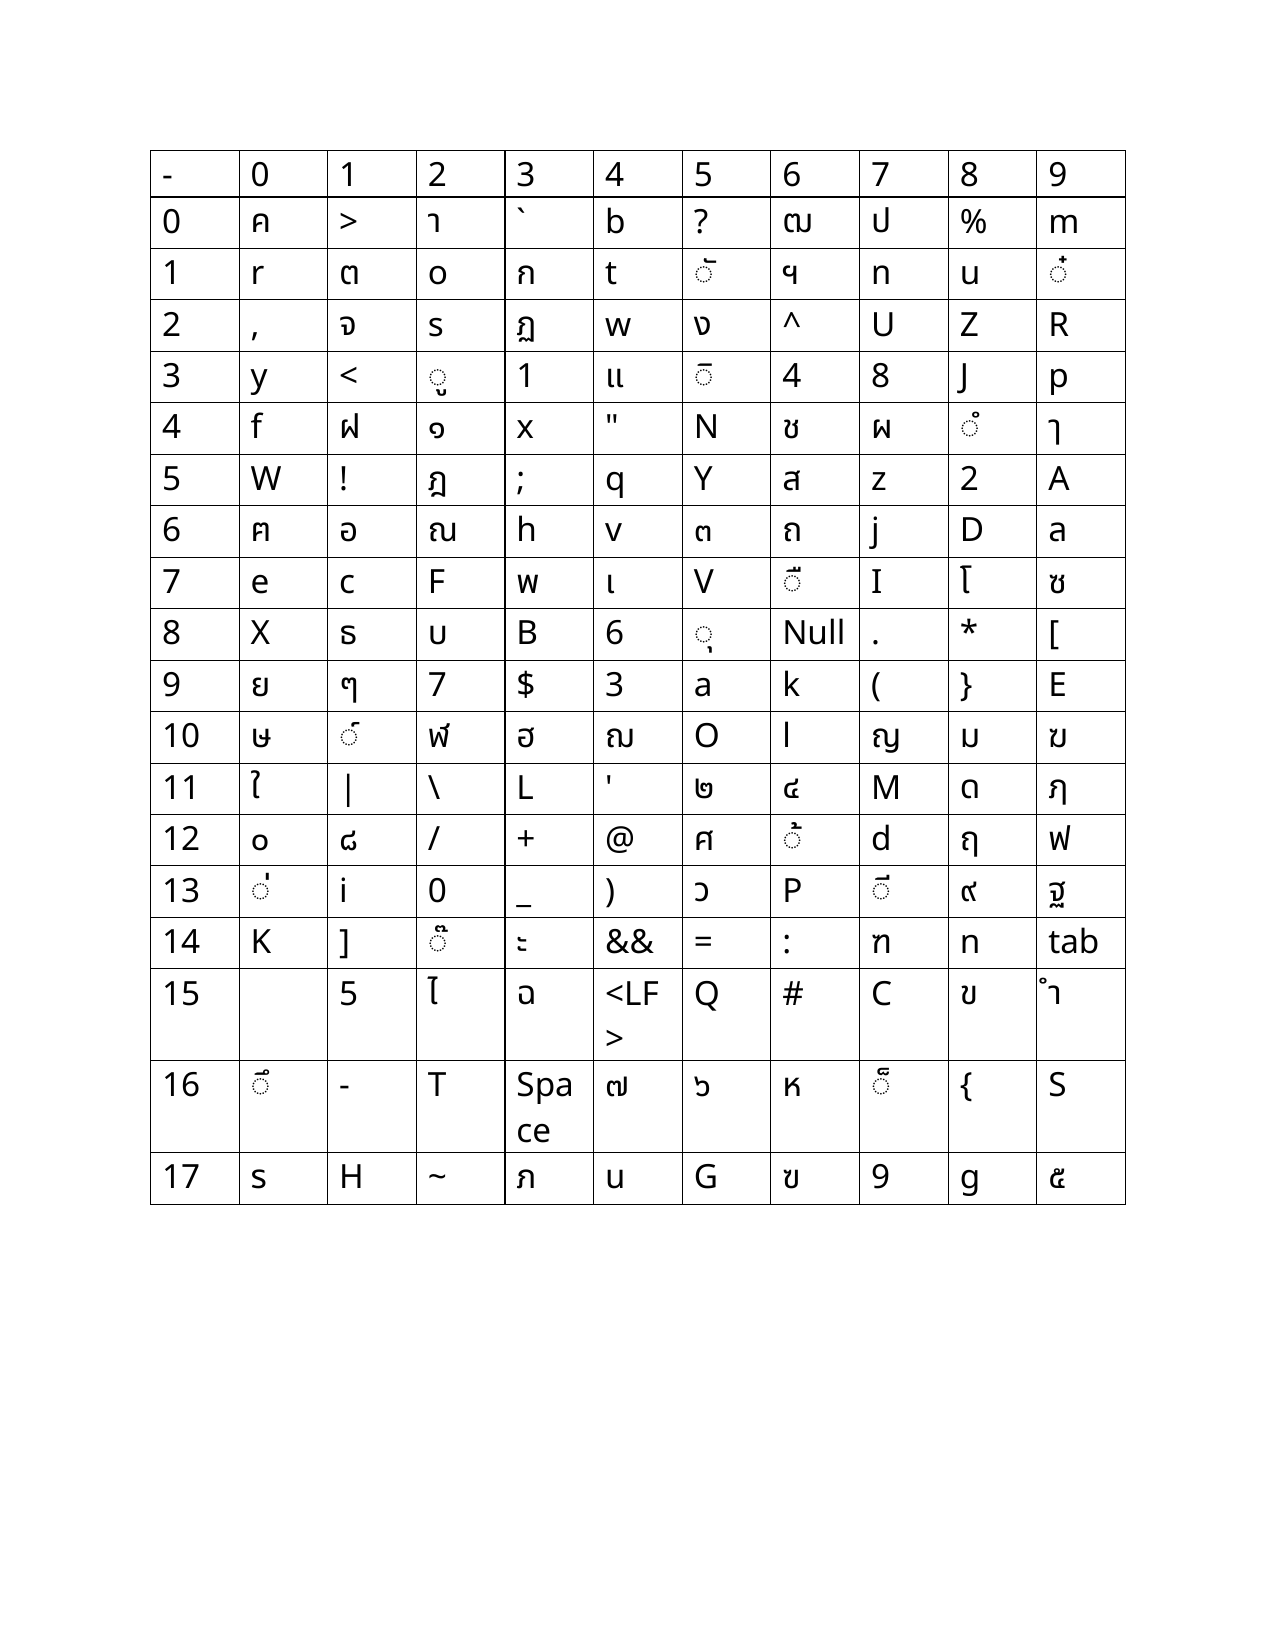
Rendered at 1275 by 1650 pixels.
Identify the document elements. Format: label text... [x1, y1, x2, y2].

table_cell a [683, 661, 770, 711]
table_cell ณ [417, 506, 504, 557]
table_cell c [328, 558, 416, 608]
table_cell Space [506, 1061, 593, 1152]
table_cell บ [417, 609, 504, 659]
table_cell f [240, 403, 327, 454]
table_header - [151, 151, 239, 196]
table_cell B [506, 609, 593, 659]
table_header 9 [1037, 151, 1125, 196]
table_cell ๕ [1037, 1153, 1125, 1203]
table_cell 1 [151, 249, 239, 299]
table_cell F [417, 558, 504, 608]
table_cell ฉ [506, 969, 593, 1060]
table_cell ฯ [771, 249, 859, 299]
table_cell 15 [151, 969, 239, 1060]
table_cell t [594, 249, 682, 299]
table_cell 6 [594, 609, 682, 659]
table_cell จ [328, 300, 416, 351]
table_cell ๋ [1037, 249, 1125, 299]
table_cell T [417, 1061, 504, 1152]
table_cell ฮ [506, 712, 593, 762]
table_cell ธ [328, 609, 416, 659]
table_cell i [328, 866, 416, 917]
table_cell y [240, 352, 327, 402]
table_cell ฑ [860, 918, 948, 968]
table_cell W [240, 455, 327, 505]
table_cell ไ [417, 969, 504, 1060]
table_cell 8 [151, 609, 239, 659]
table_cell ด [949, 764, 1036, 814]
table_cell ^ [771, 300, 859, 351]
table_header 7 [860, 151, 948, 196]
table_header 5 [683, 151, 770, 196]
table_cell ~ [417, 1153, 504, 1203]
table_cell ; [506, 455, 593, 505]
table_cell _ [506, 866, 593, 917]
table_cell ่ [240, 866, 327, 917]
table_cell ู [417, 352, 504, 402]
table_cell ุ [683, 609, 770, 659]
table_cell l [771, 712, 859, 762]
table_cell h [506, 506, 593, 557]
table_cell ค [240, 198, 327, 248]
table_cell N [683, 403, 770, 454]
table_cell x [506, 403, 593, 454]
table_cell Null [771, 609, 859, 659]
table_cell tab [1037, 918, 1125, 968]
table_cell | [328, 764, 416, 814]
table_cell ๒ [683, 764, 770, 814]
table_cell ส [771, 455, 859, 505]
table_cell 1 [506, 352, 593, 402]
table_cell ั [683, 249, 770, 299]
table_cell ม [949, 712, 1036, 762]
table_cell ป [860, 198, 948, 248]
table_cell ิ [683, 352, 770, 402]
table_cell k [771, 661, 859, 711]
table_cell m [1037, 198, 1125, 248]
table_cell ๑ [417, 403, 504, 454]
table_cell L [506, 764, 593, 814]
table_cell ' [594, 764, 682, 814]
table_cell ถ [771, 506, 859, 557]
table_cell ๔ [771, 764, 859, 814]
table_cell Q [683, 969, 770, 1060]
table_header 0 [240, 151, 327, 196]
table_cell H [328, 1153, 416, 1203]
table_cell 10 [151, 712, 239, 762]
table_cell } [949, 661, 1036, 711]
table_cell K [240, 918, 327, 968]
table_cell 5 [151, 455, 239, 505]
table_cell 7 [417, 661, 504, 711]
table_cell # [771, 969, 859, 1060]
table_cell ๙ [949, 866, 1036, 917]
table_cell ๐ [240, 815, 327, 865]
table_cell d [860, 815, 948, 865]
table_header 1 [328, 151, 416, 196]
table_cell ์ [328, 712, 416, 762]
table_cell A [1037, 455, 1125, 505]
table_cell b [594, 198, 682, 248]
table_cell ย [240, 661, 327, 711]
table_cell ร [240, 1153, 327, 1203]
table_cell / [417, 815, 504, 865]
table_cell , [240, 300, 327, 351]
table_cell ี [860, 866, 948, 917]
table_cell 17 [151, 1153, 239, 1203]
table_cell ข [949, 969, 1036, 1060]
table_cell ซ [1037, 558, 1125, 608]
table_cell 11 [151, 764, 239, 814]
table_cell อ [328, 506, 416, 557]
table_cell { [949, 1061, 1036, 1152]
table_cell ฅ [240, 506, 327, 557]
table_cell G [683, 1153, 770, 1203]
table_cell ฏ [506, 300, 593, 351]
table_cell ห [771, 1061, 859, 1152]
table_cell ว [683, 866, 770, 917]
table_cell <LF> [594, 969, 682, 1060]
table_cell ้ [771, 815, 859, 865]
table_cell ๘ [328, 815, 416, 865]
table_cell ล [1037, 506, 1125, 557]
table_cell u [949, 249, 1036, 299]
table_cell 5 [328, 969, 416, 1060]
table_cell U [860, 300, 948, 351]
table_cell p [1037, 352, 1125, 402]
table_cell w [594, 300, 682, 351]
table_cell " [594, 403, 682, 454]
table_cell ผ [860, 403, 948, 454]
table_cell @ [594, 815, 682, 865]
table_cell ึ [240, 1061, 327, 1152]
table_cell 16 [151, 1061, 239, 1152]
table_cell z [860, 455, 948, 505]
table_cell 4 [151, 403, 239, 454]
table_cell 6 [151, 506, 239, 557]
table_cell ช [771, 403, 859, 454]
table_cell ๆ [328, 661, 416, 711]
table_cell ะ [506, 918, 593, 968]
table_cell 7 [151, 558, 239, 608]
table_cell 0 [151, 198, 239, 248]
table_cell % [949, 198, 1036, 248]
table_cell [ [1037, 609, 1125, 659]
table_header 3 [506, 151, 593, 196]
table_cell n [949, 918, 1036, 968]
table_cell ญ [860, 712, 948, 762]
table_cell ฃ [771, 1153, 859, 1203]
table_cell ภ [506, 1153, 593, 1203]
table_cell 0 [417, 866, 504, 917]
table_cell > [328, 198, 416, 248]
table_cell  [240, 969, 327, 1060]
table_cell ฝ [328, 403, 416, 454]
table_cell ฌ [594, 712, 682, 762]
table_cell ฆ [1037, 712, 1125, 762]
table_cell ษ [240, 712, 327, 762]
table_cell ฦ [1037, 764, 1125, 814]
table_cell ื [771, 558, 859, 608]
table_cell j [860, 506, 948, 557]
table_cell 2 [949, 455, 1036, 505]
table_cell : [771, 918, 859, 968]
table_cell 9 [151, 661, 239, 711]
table_cell $ [506, 661, 593, 711]
table_cell ` [506, 198, 593, 248]
table_cell ๊ [417, 918, 504, 968]
table_cell Y [683, 455, 770, 505]
table_cell * [949, 609, 1036, 659]
table_cell ๓ [683, 506, 770, 557]
table_cell . [860, 609, 948, 659]
table_cell g [949, 1153, 1036, 1203]
table_cell ? [683, 198, 770, 248]
table_cell o [417, 249, 504, 299]
table_cell ๗ [594, 1061, 682, 1152]
table_cell ๖ [683, 1061, 770, 1152]
table_cell D [949, 506, 1036, 557]
table_cell โ [949, 558, 1036, 608]
table_cell X [240, 609, 327, 659]
table_cell = [683, 918, 770, 968]
table_cell M [860, 764, 948, 814]
table_cell q [594, 455, 682, 505]
table_cell P [771, 866, 859, 917]
table_cell && [594, 918, 682, 968]
table_header 6 [771, 151, 859, 196]
table_cell ต [328, 249, 416, 299]
table_cell ( [860, 661, 948, 711]
table_cell 3 [151, 352, 239, 402]
table_cell เ [594, 558, 682, 608]
table_cell J [949, 352, 1036, 402]
table_cell E [1037, 661, 1125, 711]
table_cell า [417, 198, 504, 248]
table_cell ฎ [417, 455, 504, 505]
table_cell 4 [771, 352, 859, 402]
table_cell - [328, 1061, 416, 1152]
table_cell I [860, 558, 948, 608]
table_cell ํ [949, 403, 1036, 454]
table_cell O [683, 712, 770, 762]
table_cell ! [328, 455, 416, 505]
table_cell v [594, 506, 682, 557]
table_cell V [683, 558, 770, 608]
table_cell ท [860, 249, 948, 299]
table_cell ฟ [1037, 815, 1125, 865]
table_cell R [1037, 300, 1125, 351]
table_cell ศ [683, 815, 770, 865]
table_cell แ [594, 352, 682, 402]
table_cell 3 [594, 661, 682, 711]
table_cell 13 [151, 866, 239, 917]
table_header 4 [594, 151, 682, 196]
table_cell C [860, 969, 948, 1060]
table_cell ฐ [1037, 866, 1125, 917]
table_cell Z [949, 300, 1036, 351]
table_cell S [1037, 1061, 1125, 1152]
table_cell 8 [860, 352, 948, 402]
table_cell ำ [1037, 969, 1125, 1060]
table_cell \ [417, 764, 504, 814]
table_cell พ [506, 558, 593, 608]
table_cell ] [328, 918, 416, 968]
table_cell < [328, 352, 416, 402]
table_cell ฬ [417, 712, 504, 762]
table_cell ง [683, 300, 770, 351]
table_cell 14 [151, 918, 239, 968]
table_cell s [417, 300, 504, 351]
table_cell 9 [860, 1153, 948, 1203]
table_cell ๅ [1037, 403, 1125, 454]
table_cell ) [594, 866, 682, 917]
table_cell ฤ [949, 815, 1036, 865]
table_cell ใ [240, 764, 327, 814]
table_cell น [594, 1153, 682, 1203]
table_header 2 [417, 151, 504, 196]
table_cell 2 [151, 300, 239, 351]
table_cell + [506, 815, 593, 865]
table_cell ก [506, 249, 593, 299]
table_cell ฒ [771, 198, 859, 248]
table_cell r [240, 249, 327, 299]
table_cell ็ [860, 1061, 948, 1152]
table_cell 12 [151, 815, 239, 865]
table_header 8 [949, 151, 1036, 196]
table_cell e [240, 558, 327, 608]
